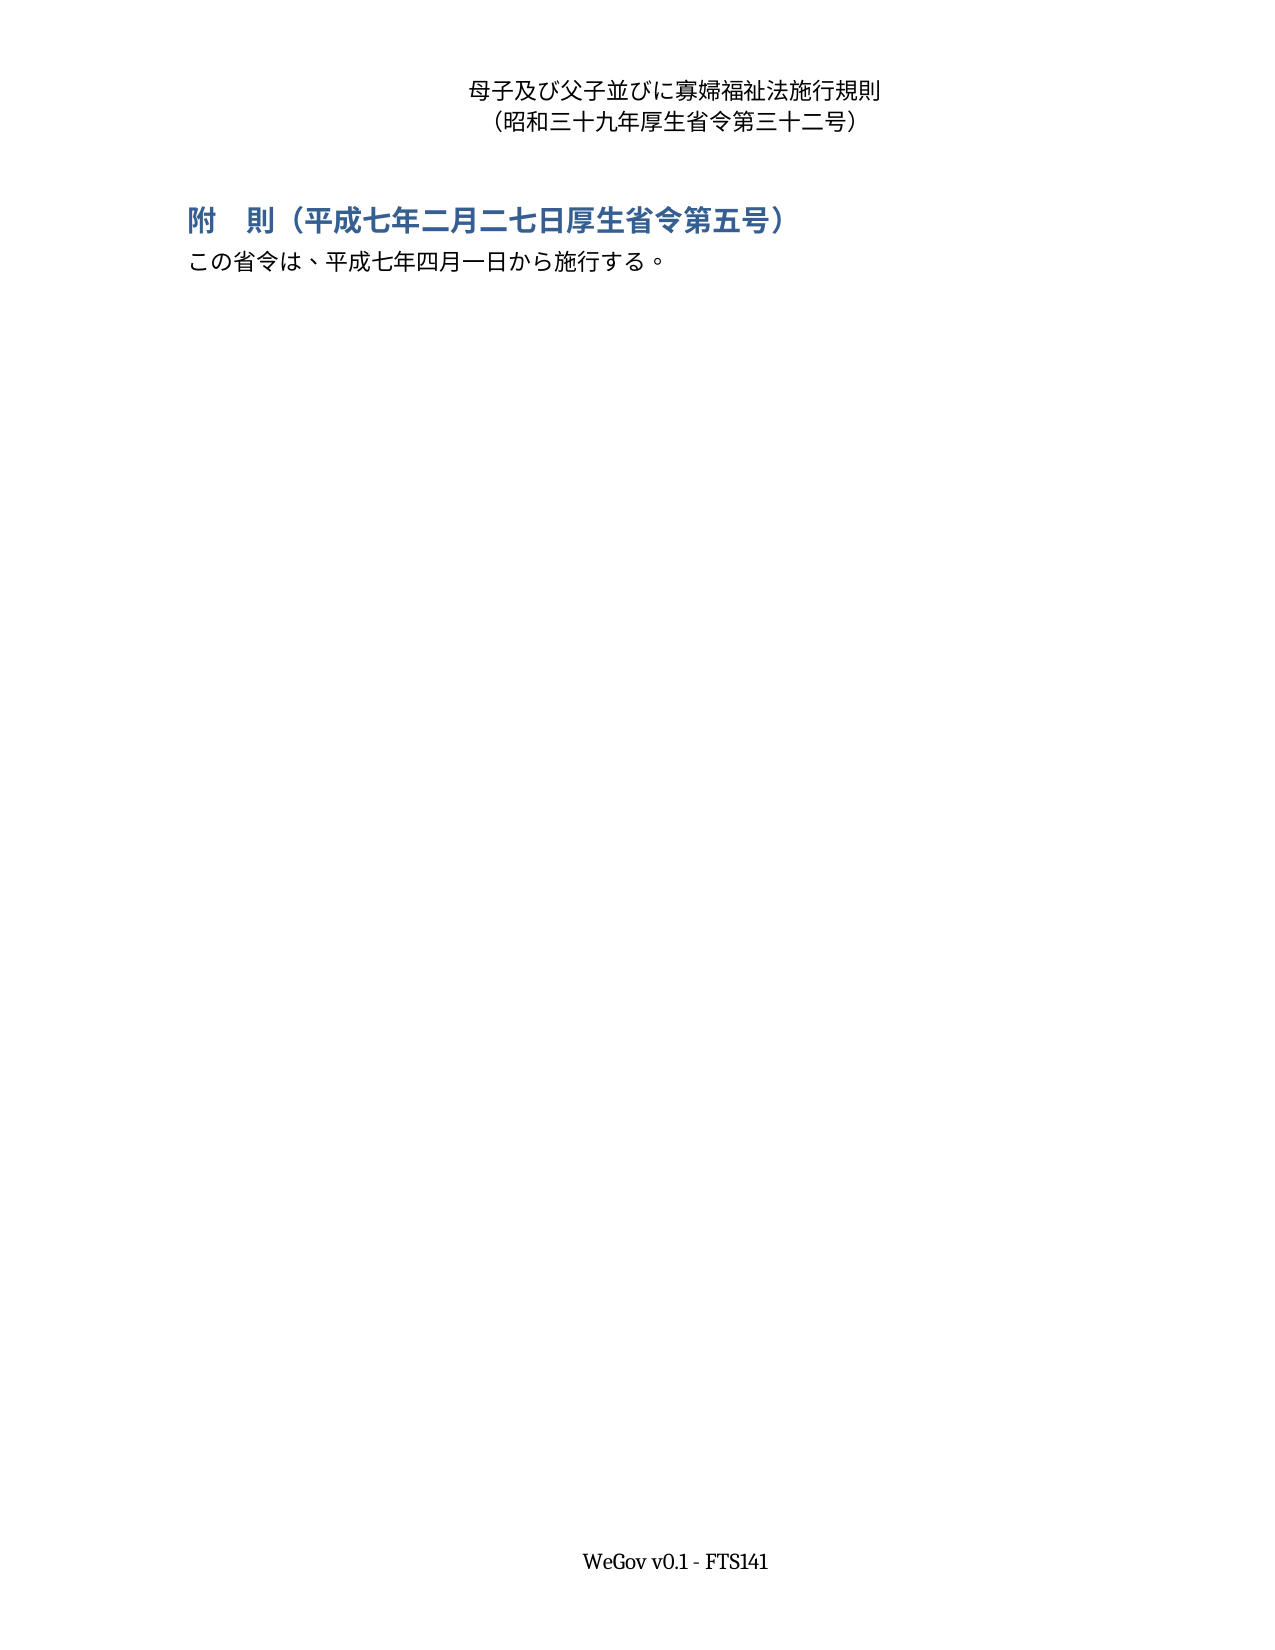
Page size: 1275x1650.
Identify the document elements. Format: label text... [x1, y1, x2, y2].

subtitle 附 則（平成七年二月二七日厚生省令第五号） [187, 200, 1087, 240]
text この省令は、平成七年四月一日から施行する。 [187, 246, 1087, 277]
